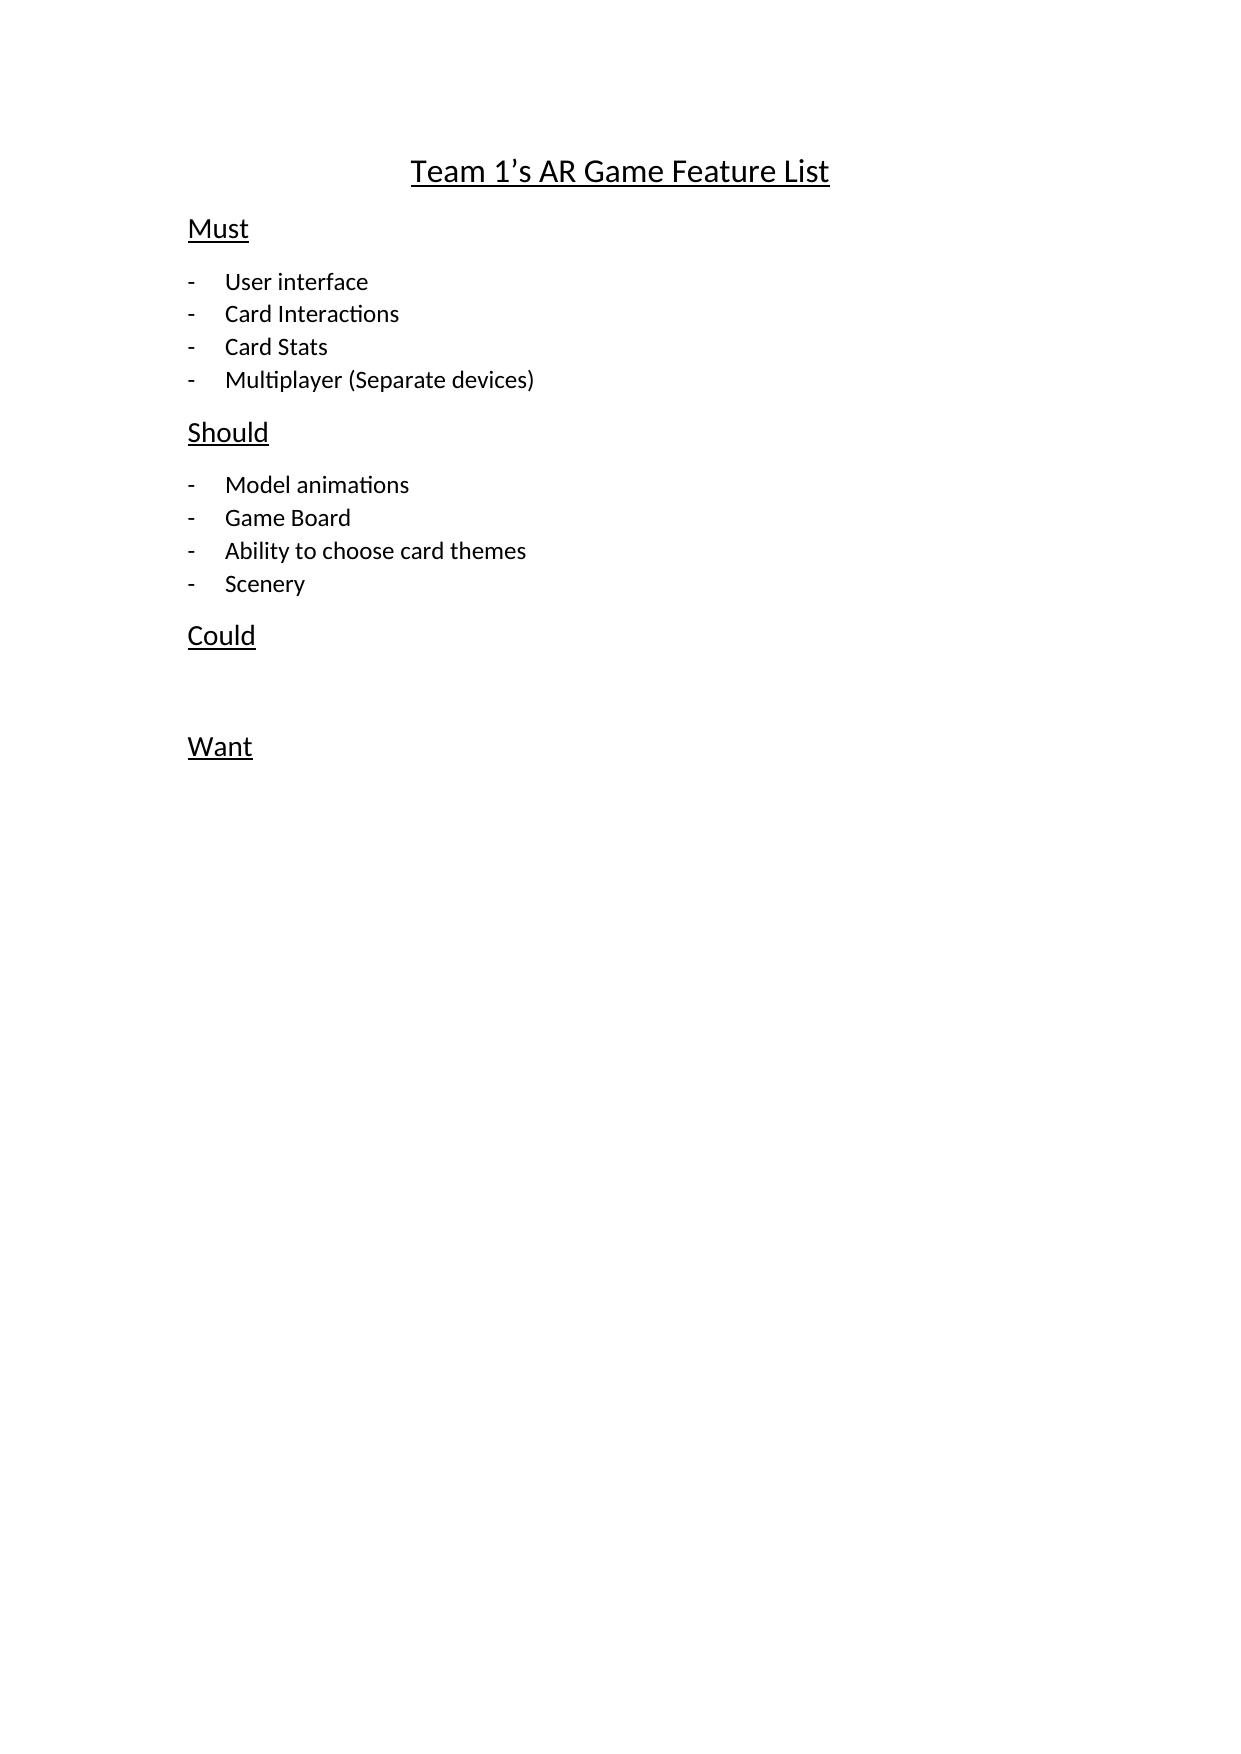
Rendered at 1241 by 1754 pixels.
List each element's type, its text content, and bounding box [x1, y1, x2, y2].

list Ability to choose card themes [187, 535, 1090, 566]
text Want [187, 728, 1090, 763]
list Model animations [187, 469, 1090, 500]
text Team 1’s AR Game Feature List [150, 150, 1090, 191]
list Multiplayer (Separate devices) [187, 364, 1090, 395]
list User interface [187, 266, 1090, 296]
list Card Interactions [187, 299, 1090, 329]
text Could [187, 617, 1090, 653]
list Card Stats [187, 332, 1090, 362]
text Must [187, 211, 1090, 246]
list Game Board [187, 502, 1090, 533]
text Should [187, 414, 1090, 450]
list Scenery [187, 568, 1090, 598]
